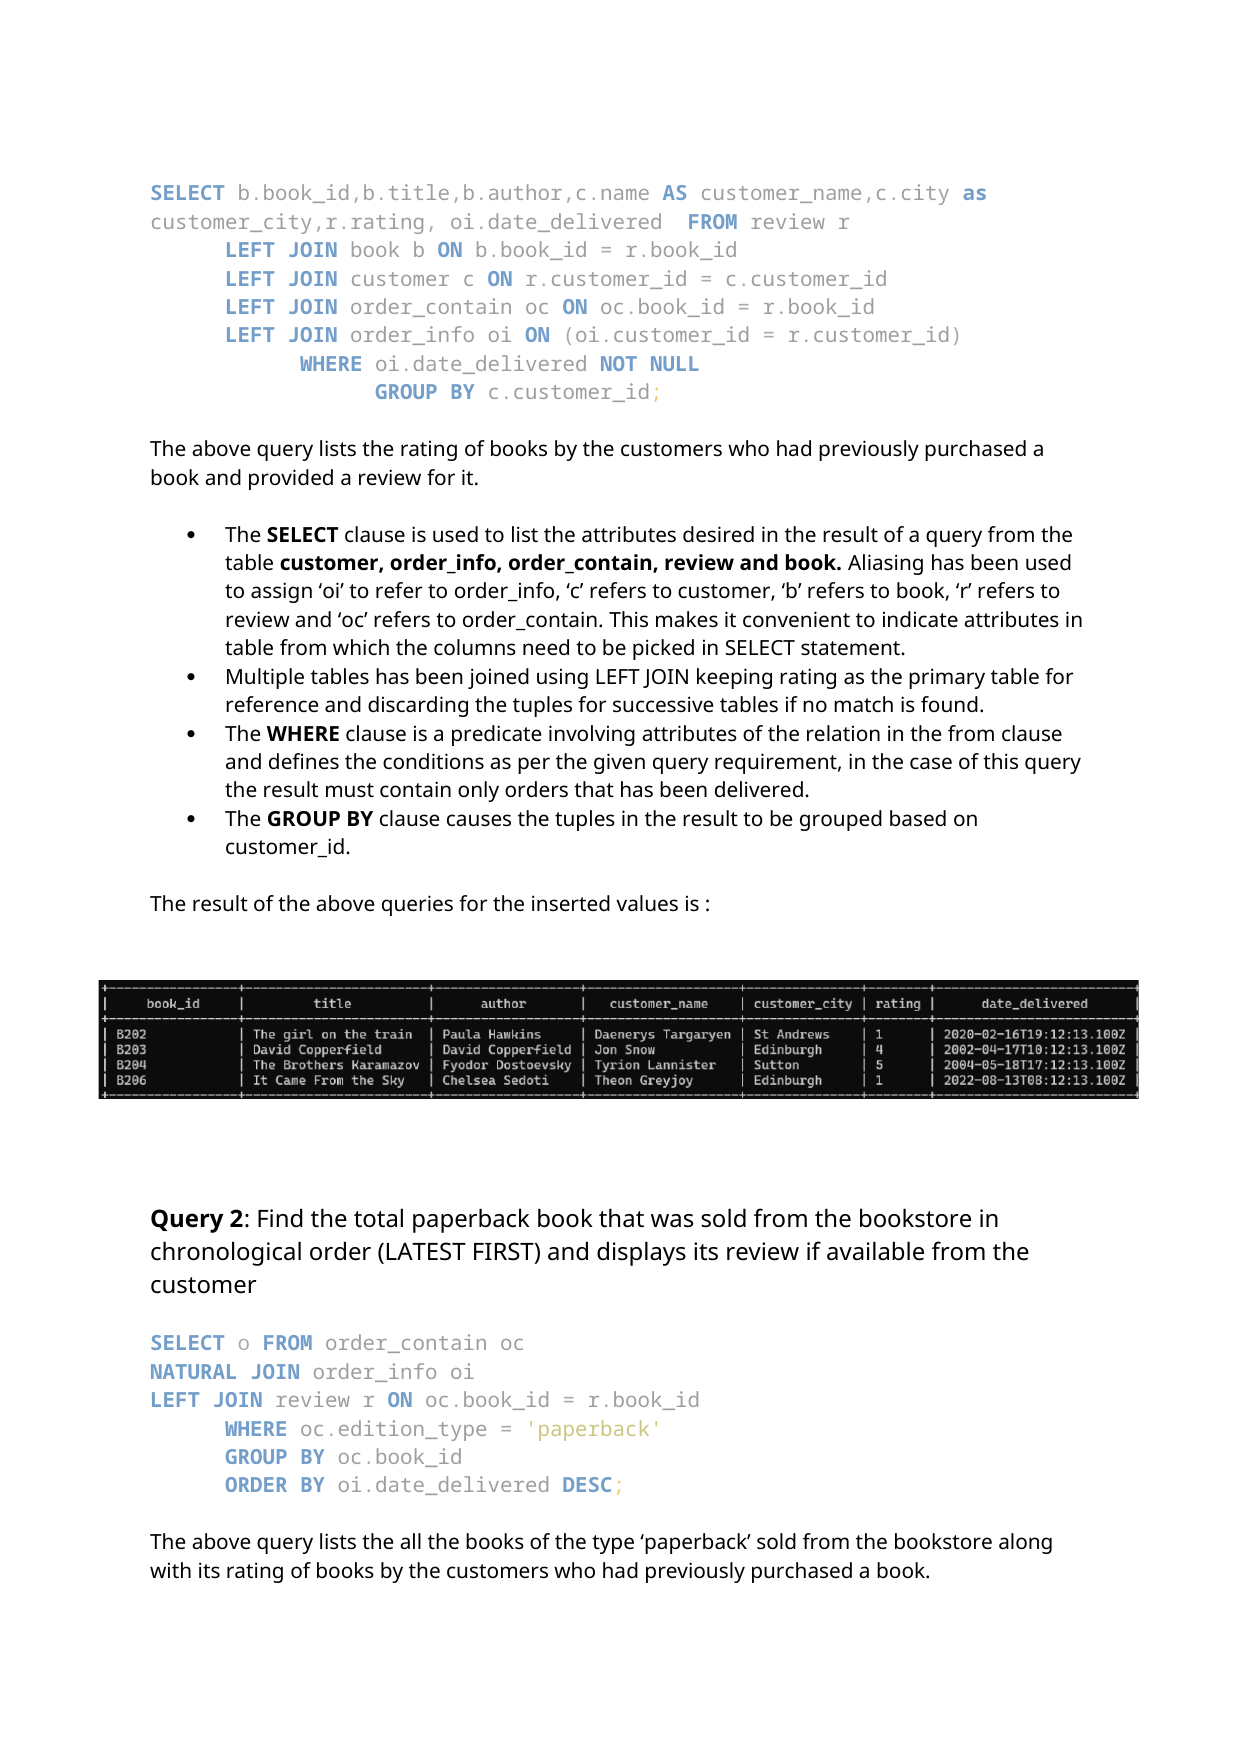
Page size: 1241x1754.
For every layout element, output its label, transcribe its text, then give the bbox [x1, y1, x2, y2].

text LEFT JOIN customer c ON r.customer_id = c.customer_id [150, 264, 1090, 292]
list The GROUP BY clause causes the tuples in the result to be grouped based on customer_id. [187, 804, 1090, 861]
text GROUP BY oc.book_id [150, 1442, 1090, 1471]
text NATURAL JOIN order_info oi [150, 1357, 1090, 1385]
list The WHERE clause is a predicate involving attributes of the relation in the from clause and defines the conditions as per the given query requirement, in the case of this query the result must contain only orders that has been delivered. [187, 719, 1090, 804]
text WHERE oc.edition_type = 'paperback' [150, 1414, 1090, 1442]
list The result of the above queries for the inserted values is : [150, 889, 1090, 918]
text SELECT b.book_id,b.title,b.author,c.name AS customer_name,c.city as customer_city,r.rating, oi.date_delivered FROM review r [150, 178, 1090, 235]
picture [97, 980, 1139, 1099]
text LEFT JOIN book b ON b.book_id = r.book_id [150, 235, 1090, 264]
text LEFT JOIN order_info oi ON (oi.customer_id = r.customer_id) [150, 321, 1090, 349]
list The SELECT clause is used to list the attributes desired in the result of a query from the table customer, order_info, order_contain, review and book. Aliasing has been used to assign ‘oi’ to refer to order_info, ‘c’ refers to customer, ‘b’ refers to book, ‘r’ refers to review and ‘oc’ refers to order_contain. This makes it convenient to indicate attributes in table from which the columns need to be picked in SELECT statement. [187, 520, 1090, 662]
list The above query lists the rating of books by the customers who had previously purchased a book and provided a review for it. [150, 434, 1090, 491]
text LEFT JOIN order_contain oc ON oc.book_id = r.book_id [150, 292, 1090, 321]
text SELECT o FROM order_contain oc [150, 1328, 1090, 1357]
text Query 2: Find the total paperback book that was sold from the bookstore in chronological order (LATEST FIRST) and displays its review if available from the customer [150, 1202, 1090, 1300]
text WHERE oi.date_delivered NOT NULL [150, 349, 1090, 377]
list The above query lists the all the books of the type ‘paperback’ sold from the bookstore along with its rating of books by the customers who had previously purchased a book. [150, 1527, 1090, 1584]
text ORDER BY oi.date_delivered DESC; [150, 1471, 1090, 1499]
text GROUP BY c.customer_id; [150, 377, 1090, 406]
text LEFT JOIN review r ON oc.book_id = r.book_id [150, 1385, 1090, 1414]
list Multiple tables has been joined using LEFT JOIN keeping rating as the primary table for reference and discarding the tuples for successive tables if no match is found. [187, 662, 1090, 719]
